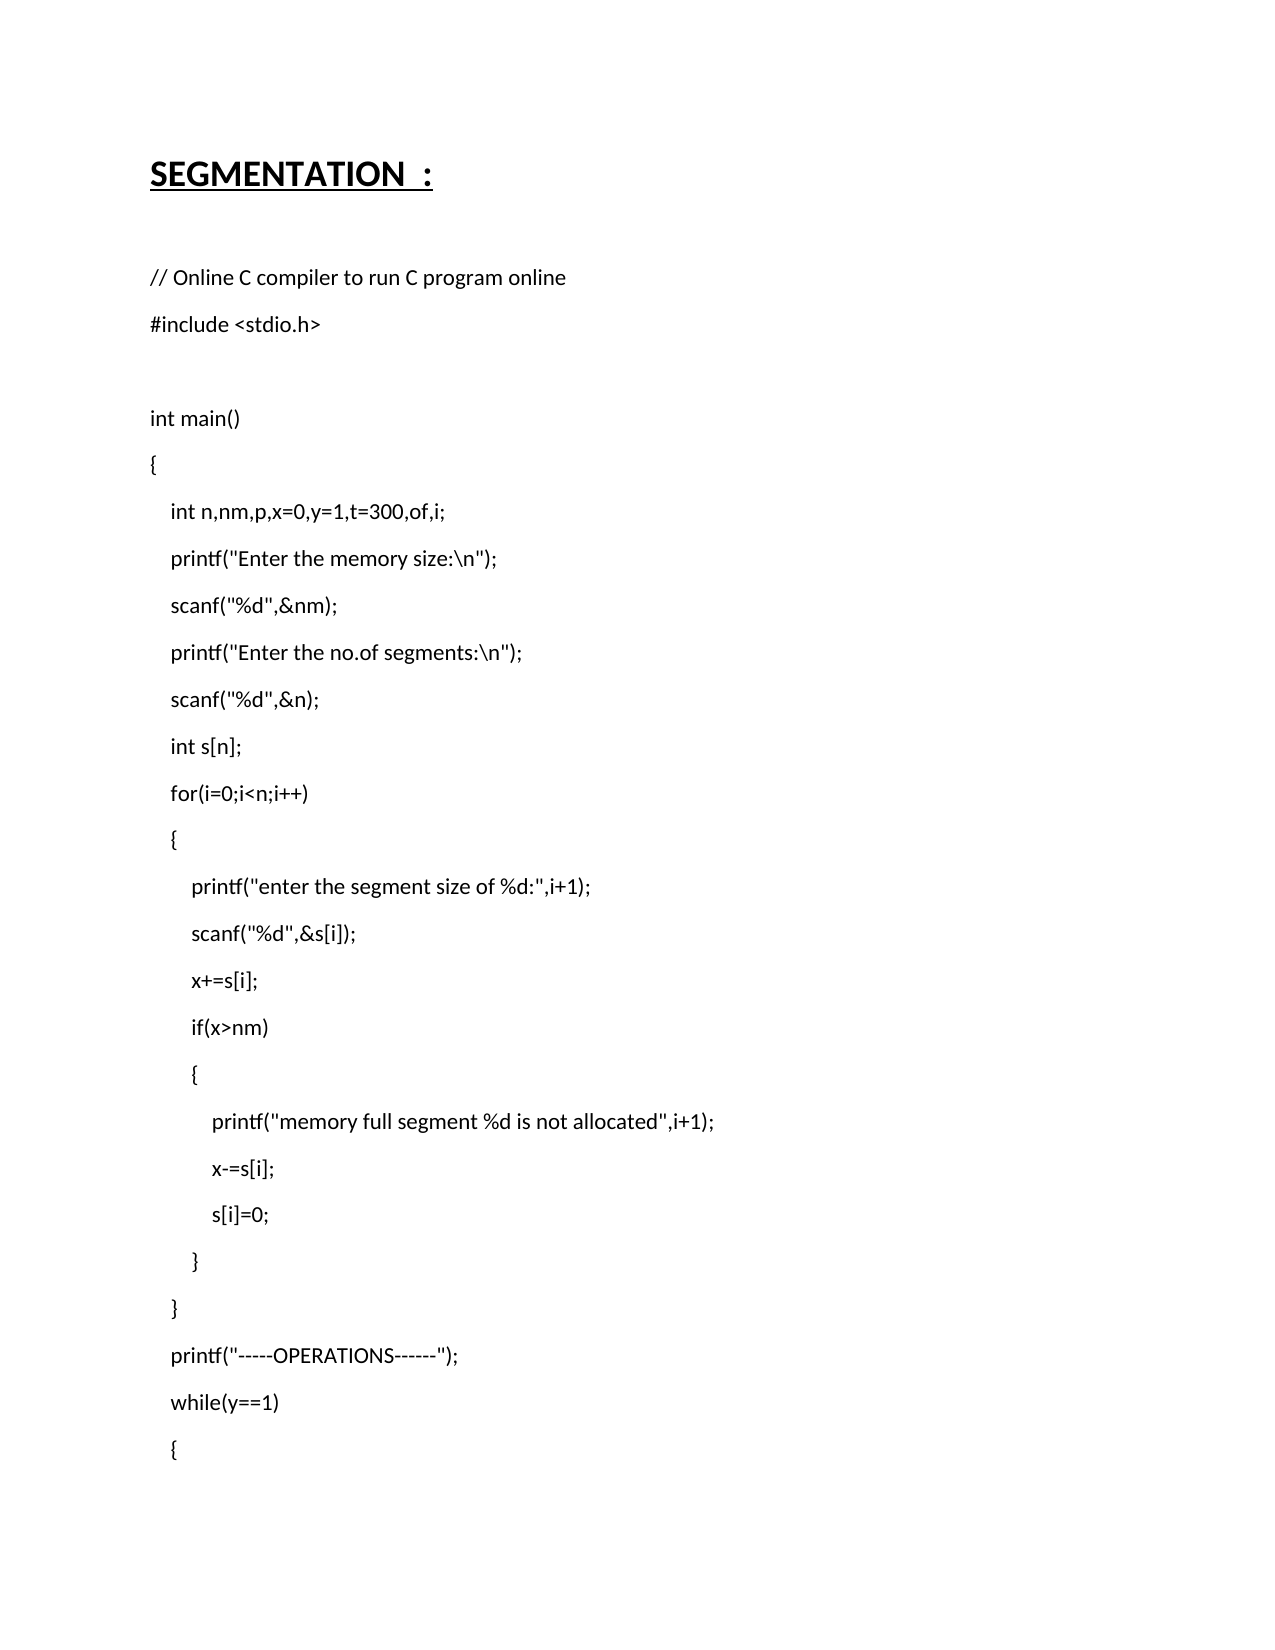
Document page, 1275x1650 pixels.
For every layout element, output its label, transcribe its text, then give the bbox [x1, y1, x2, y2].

text { [150, 1435, 1125, 1463]
text x+=s[i]; [150, 966, 1125, 994]
text while(y==1) [150, 1388, 1125, 1416]
text printf("Enter the no.of segments:\n"); [150, 638, 1125, 666]
text x-=s[i]; [150, 1154, 1125, 1182]
text #include <stdio.h> [150, 310, 1125, 338]
text printf("-----OPERATIONS------"); [150, 1341, 1125, 1369]
text // Online C compiler to run C program online [150, 263, 1125, 291]
text { [150, 451, 1125, 478]
text if(x>nm) [150, 1013, 1125, 1041]
text printf("enter the segment size of %d:",i+1); [150, 872, 1125, 900]
text int main() [150, 404, 1125, 432]
text } [150, 1247, 1125, 1275]
text } [150, 1294, 1125, 1322]
text int n,nm,p,x=0,y=1,t=300,of,i; [150, 497, 1125, 525]
text scanf("%d",&nm); [150, 591, 1125, 619]
text printf("Enter the memory size:\n"); [150, 544, 1125, 572]
text for(i=0;i<n;i++) [150, 779, 1125, 807]
text SEGMENTATION : [150, 150, 1125, 196]
text scanf("%d",&s[i]); [150, 919, 1125, 947]
text printf("memory full segment %d is not allocated",i+1); [150, 1107, 1125, 1135]
text s[i]=0; [150, 1201, 1125, 1228]
text scanf("%d",&n); [150, 685, 1125, 713]
text int s[n]; [150, 732, 1125, 760]
text { [150, 1060, 1125, 1088]
text { [150, 826, 1125, 853]
